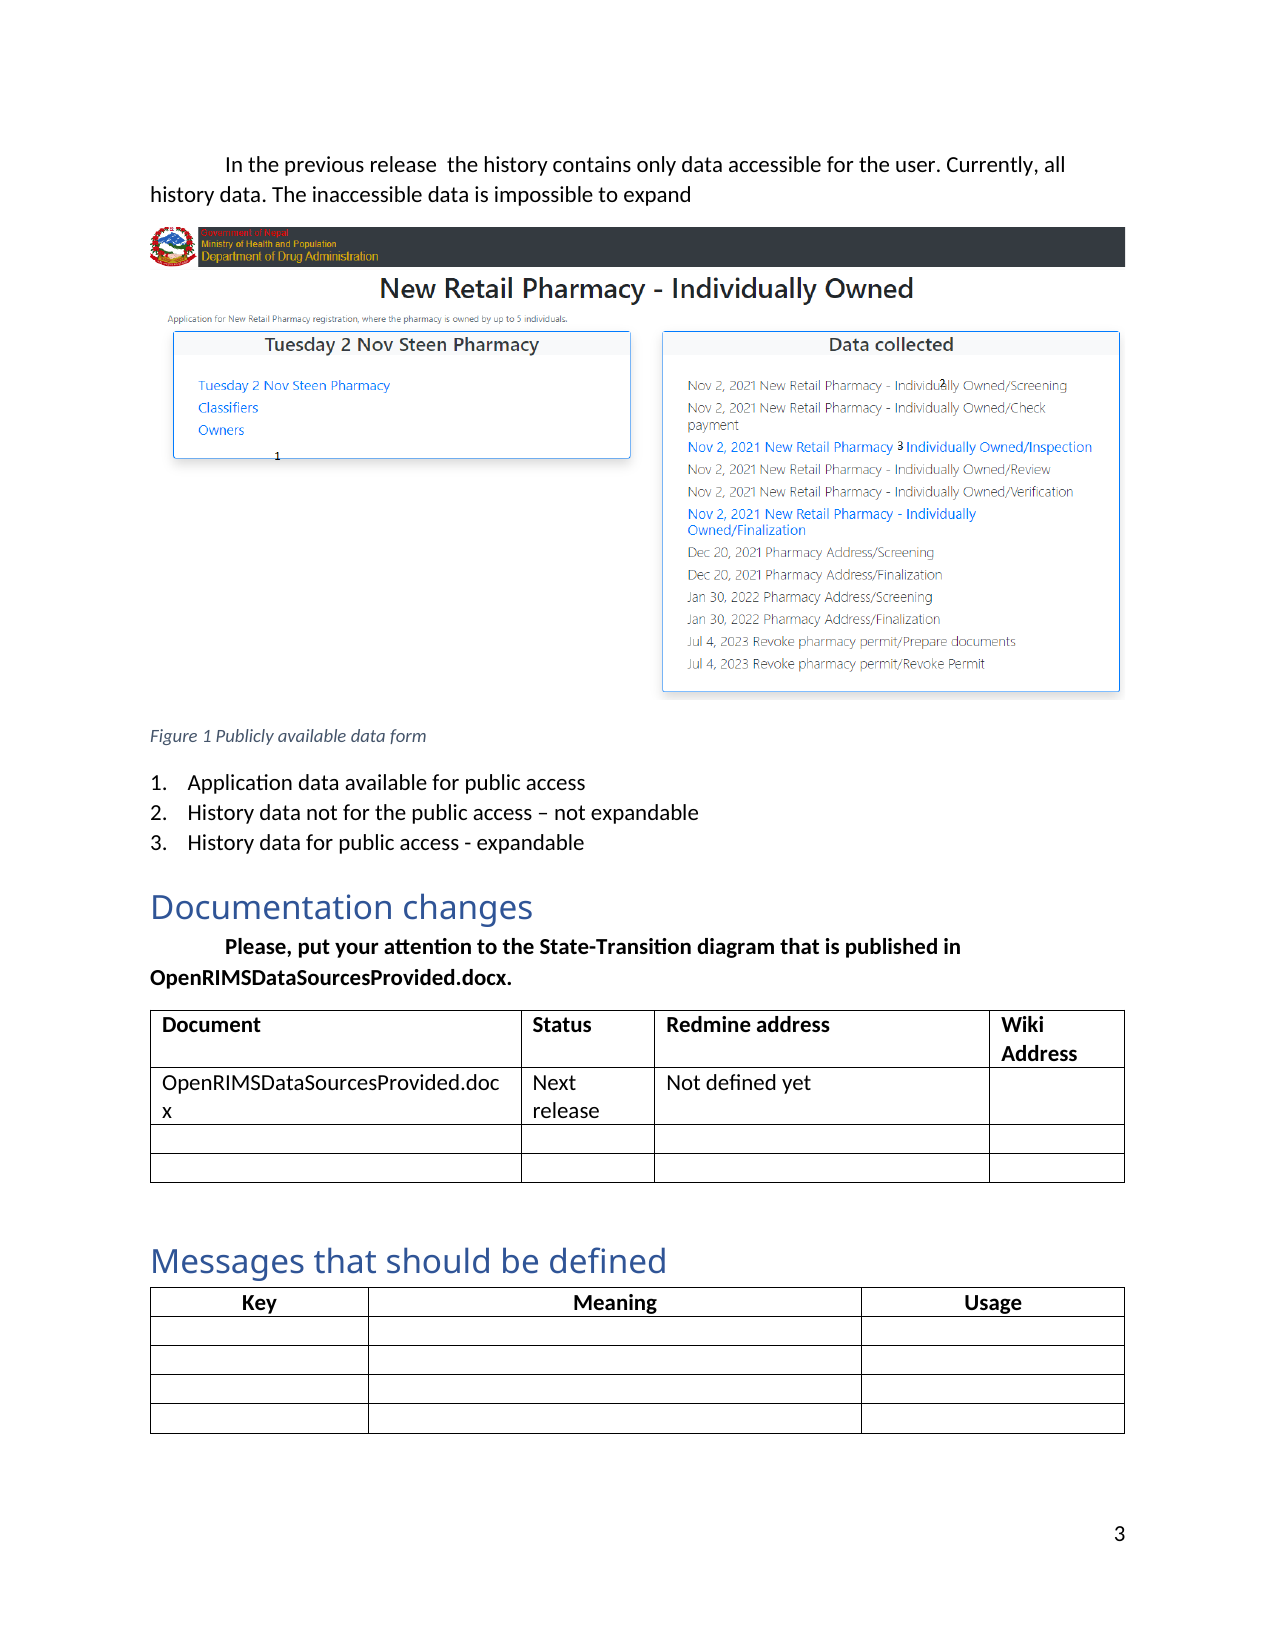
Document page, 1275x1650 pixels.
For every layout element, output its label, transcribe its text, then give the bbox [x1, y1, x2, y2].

table_header Meaning [369, 1288, 861, 1316]
table_cell [522, 1125, 654, 1153]
table_cell [151, 1404, 368, 1432]
table_cell [369, 1404, 861, 1432]
table_cell [990, 1125, 1124, 1153]
text In the previous release the history contains only data accessible for the user. Currently, all history data. The inaccessible data is impossible to expand [150, 150, 1125, 208]
table_header Usage [862, 1288, 1124, 1316]
table_cell Not defined yet [655, 1068, 989, 1124]
table_cell [151, 1346, 368, 1374]
list History data not for the public access – not expandable [150, 798, 1125, 826]
table_cell OpenRIMSDataSourcesProvided.docx [151, 1068, 521, 1124]
table_header Wiki Address [990, 1011, 1124, 1067]
table_cell [151, 1125, 521, 1153]
picture [150, 227, 1125, 706]
list Application data available for public access [150, 768, 1125, 796]
table_cell [655, 1125, 989, 1153]
table_cell [862, 1375, 1124, 1403]
table_cell Next release [522, 1068, 654, 1124]
table_cell [369, 1375, 861, 1403]
table_cell [862, 1317, 1124, 1345]
table_cell [151, 1317, 368, 1345]
subtitle Messages that should be defined [150, 1238, 1125, 1283]
table_cell [151, 1154, 521, 1182]
table_cell [655, 1154, 989, 1182]
table_cell [151, 1375, 368, 1403]
table_cell [522, 1154, 654, 1182]
table_header Status [522, 1011, 654, 1067]
table_cell [369, 1346, 861, 1374]
text Please, put your attention to the State-Transition diagram that is published in OpenRIMSDataSourcesProvided.docx. [150, 932, 1125, 991]
table_header Document [151, 1011, 521, 1067]
subtitle Documentation changes [150, 883, 1125, 929]
table_cell [862, 1346, 1124, 1374]
table_header Key [151, 1288, 368, 1316]
table_cell [990, 1068, 1124, 1124]
table_cell [369, 1317, 861, 1345]
table_cell [990, 1154, 1124, 1182]
table_cell [862, 1404, 1124, 1432]
table_header Redmine address [655, 1011, 989, 1067]
list History data for public access - expandable [150, 828, 1125, 856]
